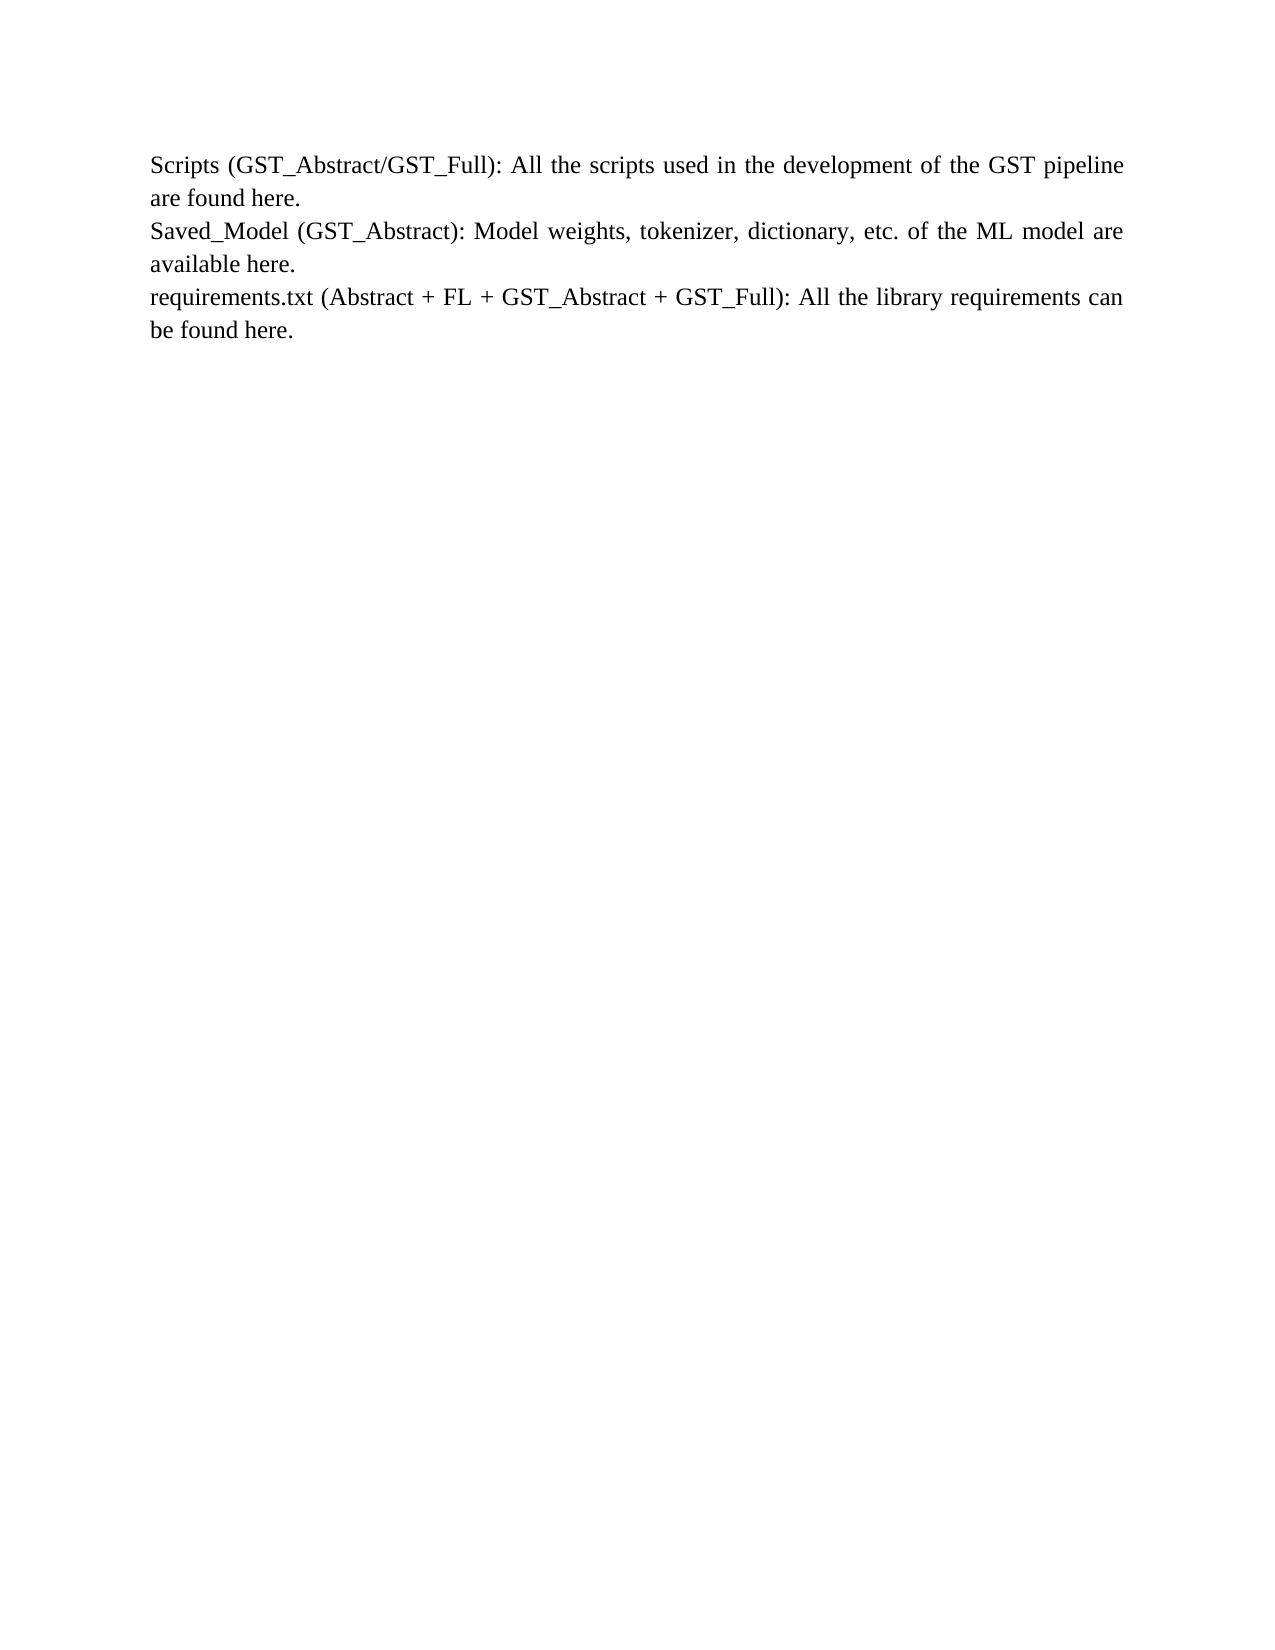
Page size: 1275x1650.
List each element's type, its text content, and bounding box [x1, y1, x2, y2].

text Scripts (GST_Abstract/GST_Full): All the scripts used in the development of the GST pipeline are found here. [150, 150, 1125, 212]
text requirements.txt (Abstract + FL + GST_Abstract + GST_Full): All the library requirements can be found here. [150, 282, 1125, 344]
text Saved_Model (GST_Abstract): Model weights, tokenizer, dictionary, etc. of the ML model are available here. [150, 216, 1125, 278]
